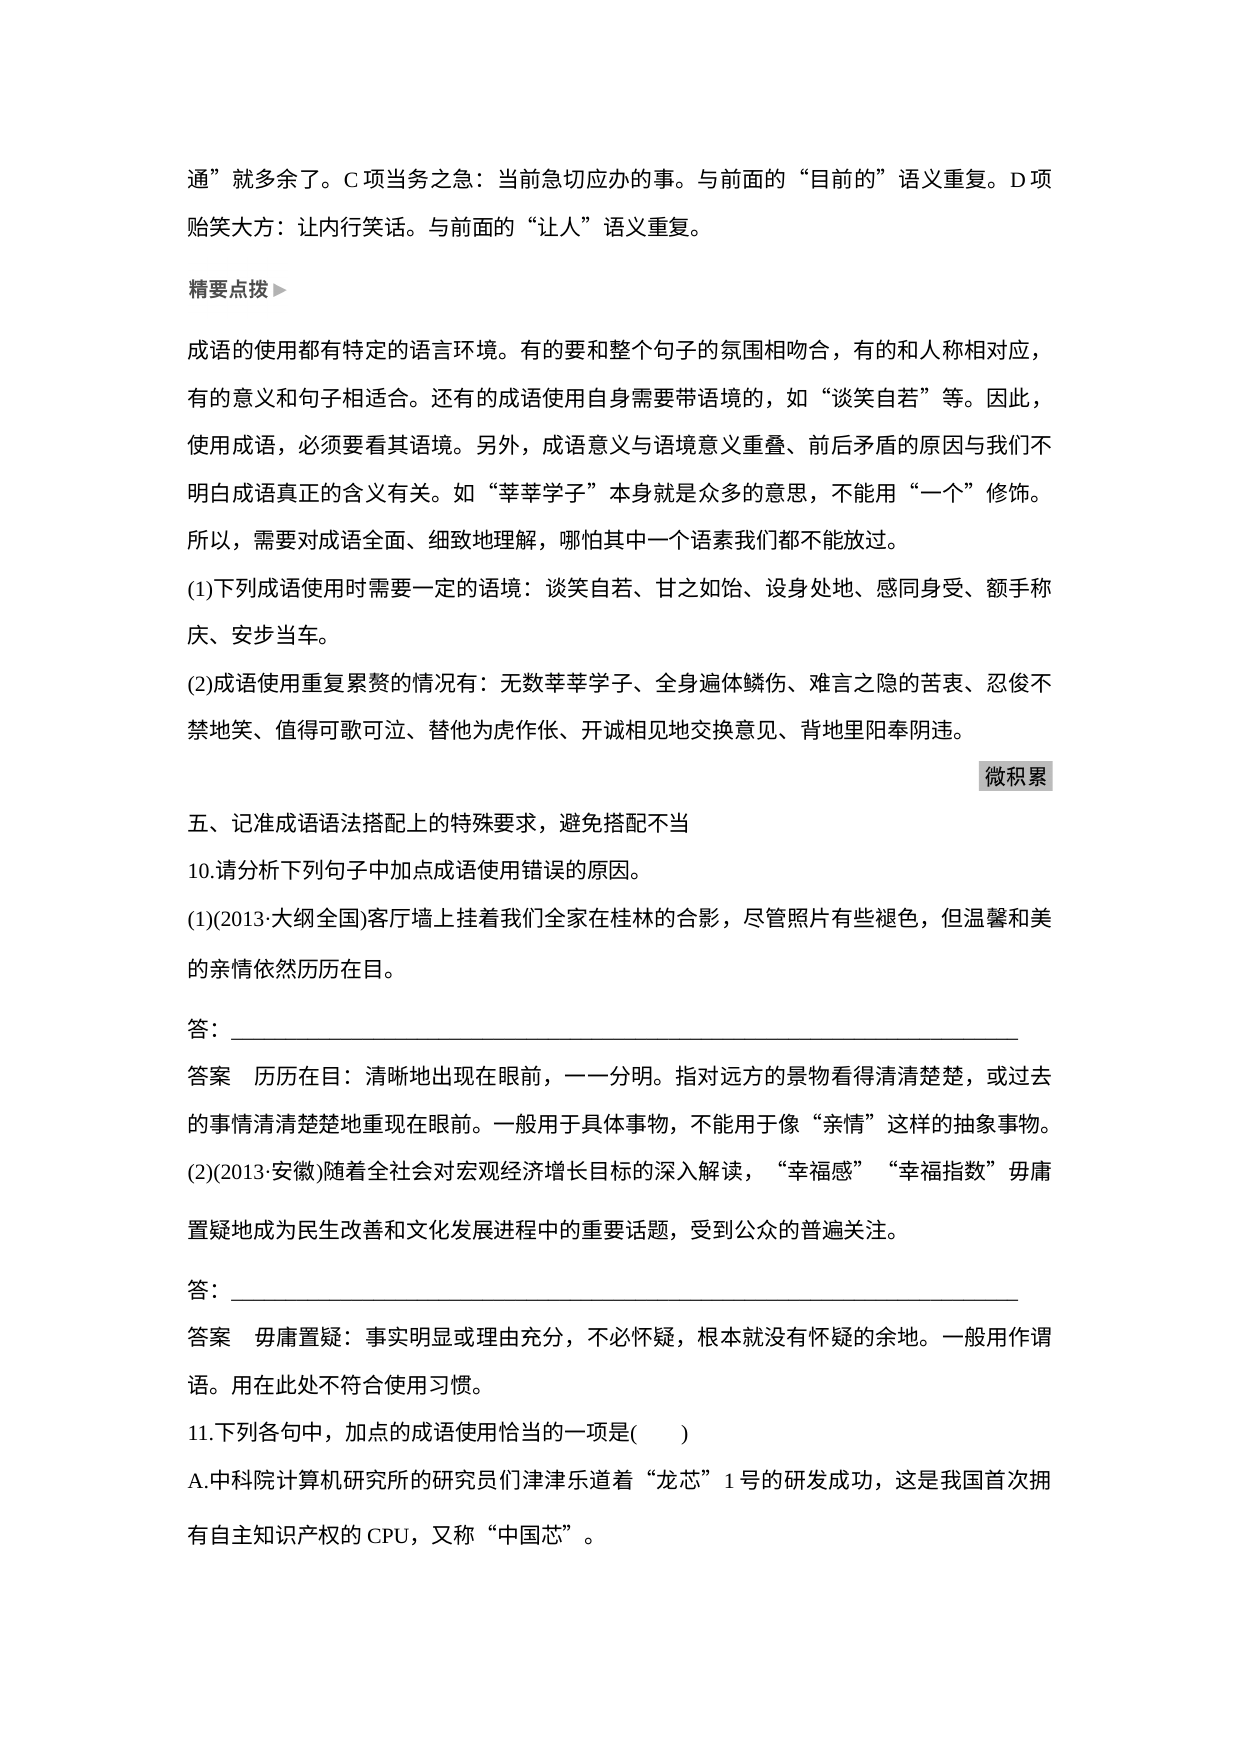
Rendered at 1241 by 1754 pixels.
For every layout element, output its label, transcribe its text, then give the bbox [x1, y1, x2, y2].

text 10.请分析下列句子中加点成语使用错误的原因。 [187, 853, 1053, 885]
picture [187, 257, 288, 319]
text 答：________________________________________________________________________ [187, 1012, 1053, 1043]
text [187, 162, 1053, 241]
text (1)下列成语使用时需要一定的语境：谈笑自若、甘之如饴、设身处地、感同身受、额手称庆、安步当车。 [187, 571, 1053, 650]
text (1)(2013·大纲全国)客厅墙上挂着我们全家在桂林的合影，尽管照片有些褪色，但温馨和美的亲情依然历历在目。 [187, 901, 1053, 992]
text (2)成语使用重复累赘的情况有：无数莘莘学子、全身遍体鳞伤、难言之隐的苦衷、忍俊不禁地笑、值得可歌可泣、替他为虎作伥、开诚相见地交换意见、背地里阳奉阴违。 [187, 666, 1053, 745]
text A.中科院计算机研究所的研究员们津津乐道着“龙芯”1号的研发成功，这是我国首次拥有自主知识产权的CPU，又称“中国芯”。 [187, 1463, 1053, 1550]
text 11.下列各句中，加点的成语使用恰当的一项是( ) [187, 1415, 1053, 1447]
text 五、记准成语语法搭配上的特殊要求，避免搭配不当 [187, 806, 1053, 837]
text 成语的使用都有特定的语言环境。有的要和整个句子的氛围相吻合，有的和人称相对应，有的意义和句子相适合。还有的成语使用自身需要带语境的，如“谈笑自若”等。因此，使用成语，必须要看其语境。另外，成语意义与语境意义重叠、前后矛盾的原因与我们不明白成语真正的含义有关。如“莘莘学子”本身就是众多的意思，不能用“一个”修饰。所以，需要对成语全面、细致地理解，哪怕其中一个语素我们都不能放过。 [187, 333, 1053, 555]
text 答案 历历在目：清晰地出现在眼前，一一分明。指对远方的景物看得清清楚楚，或过去的事情清清楚楚地重现在眼前。一般用于具体事物，不能用于像“亲情”这样的抽象事物。 [187, 1059, 1053, 1138]
text (2)(2013·安徽)随着全社会对宏观经济增长目标的深入解读，“幸福感”“幸福指数”毋庸置疑地成为民生改善和文化发展进程中的重要话题，受到公众的普遍关注。 [187, 1154, 1053, 1253]
text 答：________________________________________________________________________ [187, 1273, 1053, 1304]
text 答案 毋庸置疑：事实明显或理由充分，不必怀疑，根本就没有怀疑的余地。一般用作谓语。用在此处不符合使用习惯。 [187, 1320, 1053, 1399]
picture [978, 761, 1053, 791]
